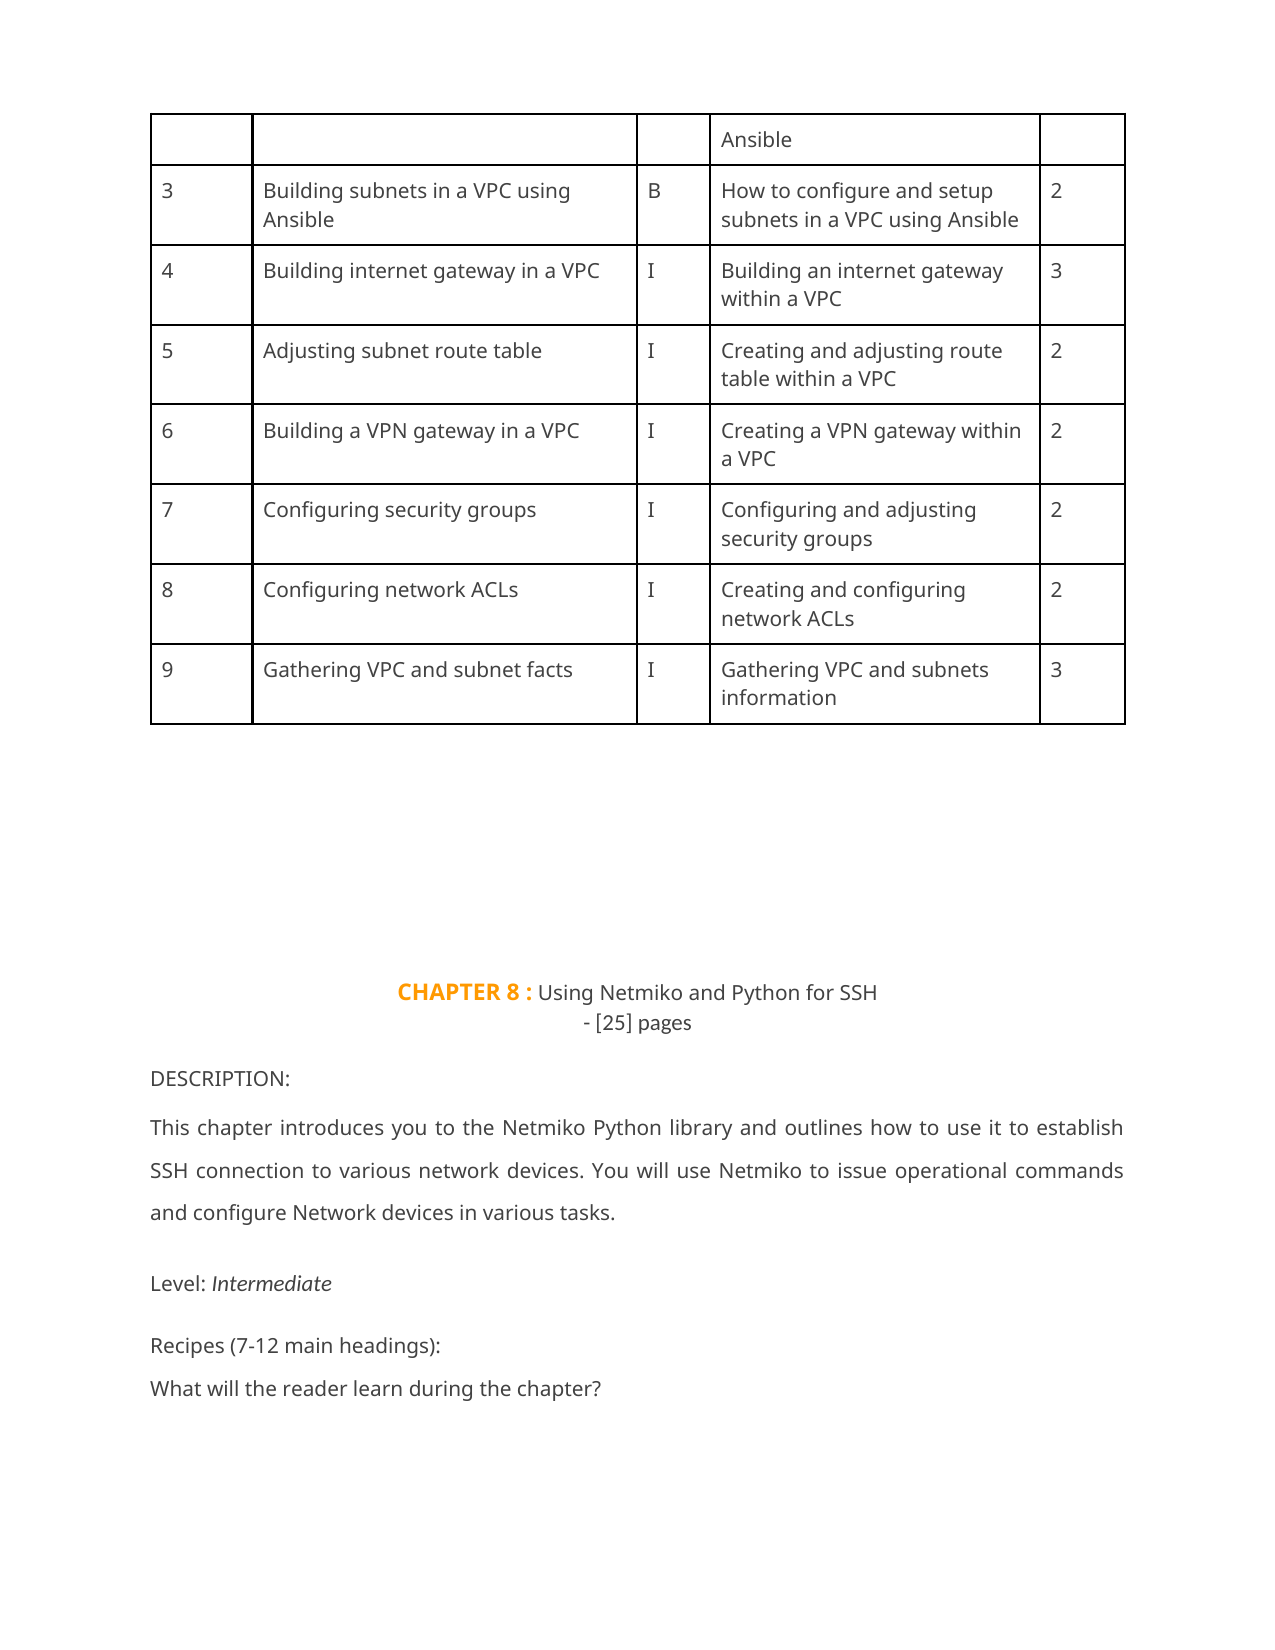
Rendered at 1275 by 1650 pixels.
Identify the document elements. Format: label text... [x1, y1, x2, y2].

table_cell I [638, 565, 709, 643]
table_cell Configuring security groups [254, 485, 636, 563]
table_cell 3 [1041, 645, 1124, 722]
table_cell 6 [152, 405, 251, 483]
table_cell Configuring and adjusting security groups [711, 485, 1039, 563]
table_cell 3 [1041, 246, 1124, 323]
table_cell 9 [152, 645, 251, 722]
table_cell 5 [152, 326, 251, 403]
table_cell Creating and adjusting route table within a VPC [711, 326, 1039, 403]
subtitle DESCRIPTION: [150, 1064, 1125, 1092]
table_cell 2 [1041, 115, 1124, 164]
table_cell Adjusting subnet route table [254, 326, 636, 403]
table_cell Gathering VPC and subnet facts [254, 645, 636, 722]
table_cell Creating and configuring network ACLs [711, 565, 1039, 643]
table_cell How to configure and setup subnets in a VPC using Ansible [711, 166, 1039, 244]
text What will the reader learn during the chapter? [150, 1374, 1125, 1402]
table_cell 3 [152, 166, 251, 244]
table_cell Building subnets in a VPC using Ansible [254, 166, 636, 244]
table_cell Creating a VPN gateway within a VPC [711, 405, 1039, 483]
subtitle CHAPTER 8 : Using Netmiko and Python for SSH - [25] pages [150, 976, 1125, 1036]
table_cell 2 [1041, 405, 1124, 483]
table_cell I [638, 485, 709, 563]
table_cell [254, 115, 636, 164]
table_cell I [638, 405, 709, 483]
table_cell I [638, 645, 709, 722]
text This chapter introduces you to the Netmiko Python library and outlines how to use it to establish SSH connection to various network devices. You will use Netmiko to issue operational commands and configure Network devices in various tasks. [150, 1113, 1125, 1227]
table_cell Building a VPN gateway in a VPC [254, 405, 636, 483]
table_cell 7 [152, 485, 251, 563]
table_cell 2 [152, 115, 251, 164]
table_cell B [638, 115, 709, 164]
table_cell Building an internet gateway within a VPC [711, 246, 1039, 323]
subtitle Level: Intermediate [150, 1269, 1125, 1298]
table_cell Building internet gateway in a VPC [254, 246, 636, 323]
table_cell 2 [1041, 166, 1124, 244]
table_cell I [638, 326, 709, 403]
subtitle Recipes (7-12 main headings): [150, 1331, 1125, 1360]
table_cell Configuring network ACLs [254, 565, 636, 643]
table_cell 2 [1041, 565, 1124, 643]
table_cell B [638, 166, 709, 244]
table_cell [711, 115, 1039, 164]
table_cell 2 [1041, 326, 1124, 403]
table_cell I [638, 246, 709, 323]
table_cell 4 [152, 246, 251, 323]
table_cell Gathering VPC and subnets information [711, 645, 1039, 722]
table_cell 8 [152, 565, 251, 643]
table_cell 2 [1041, 485, 1124, 563]
